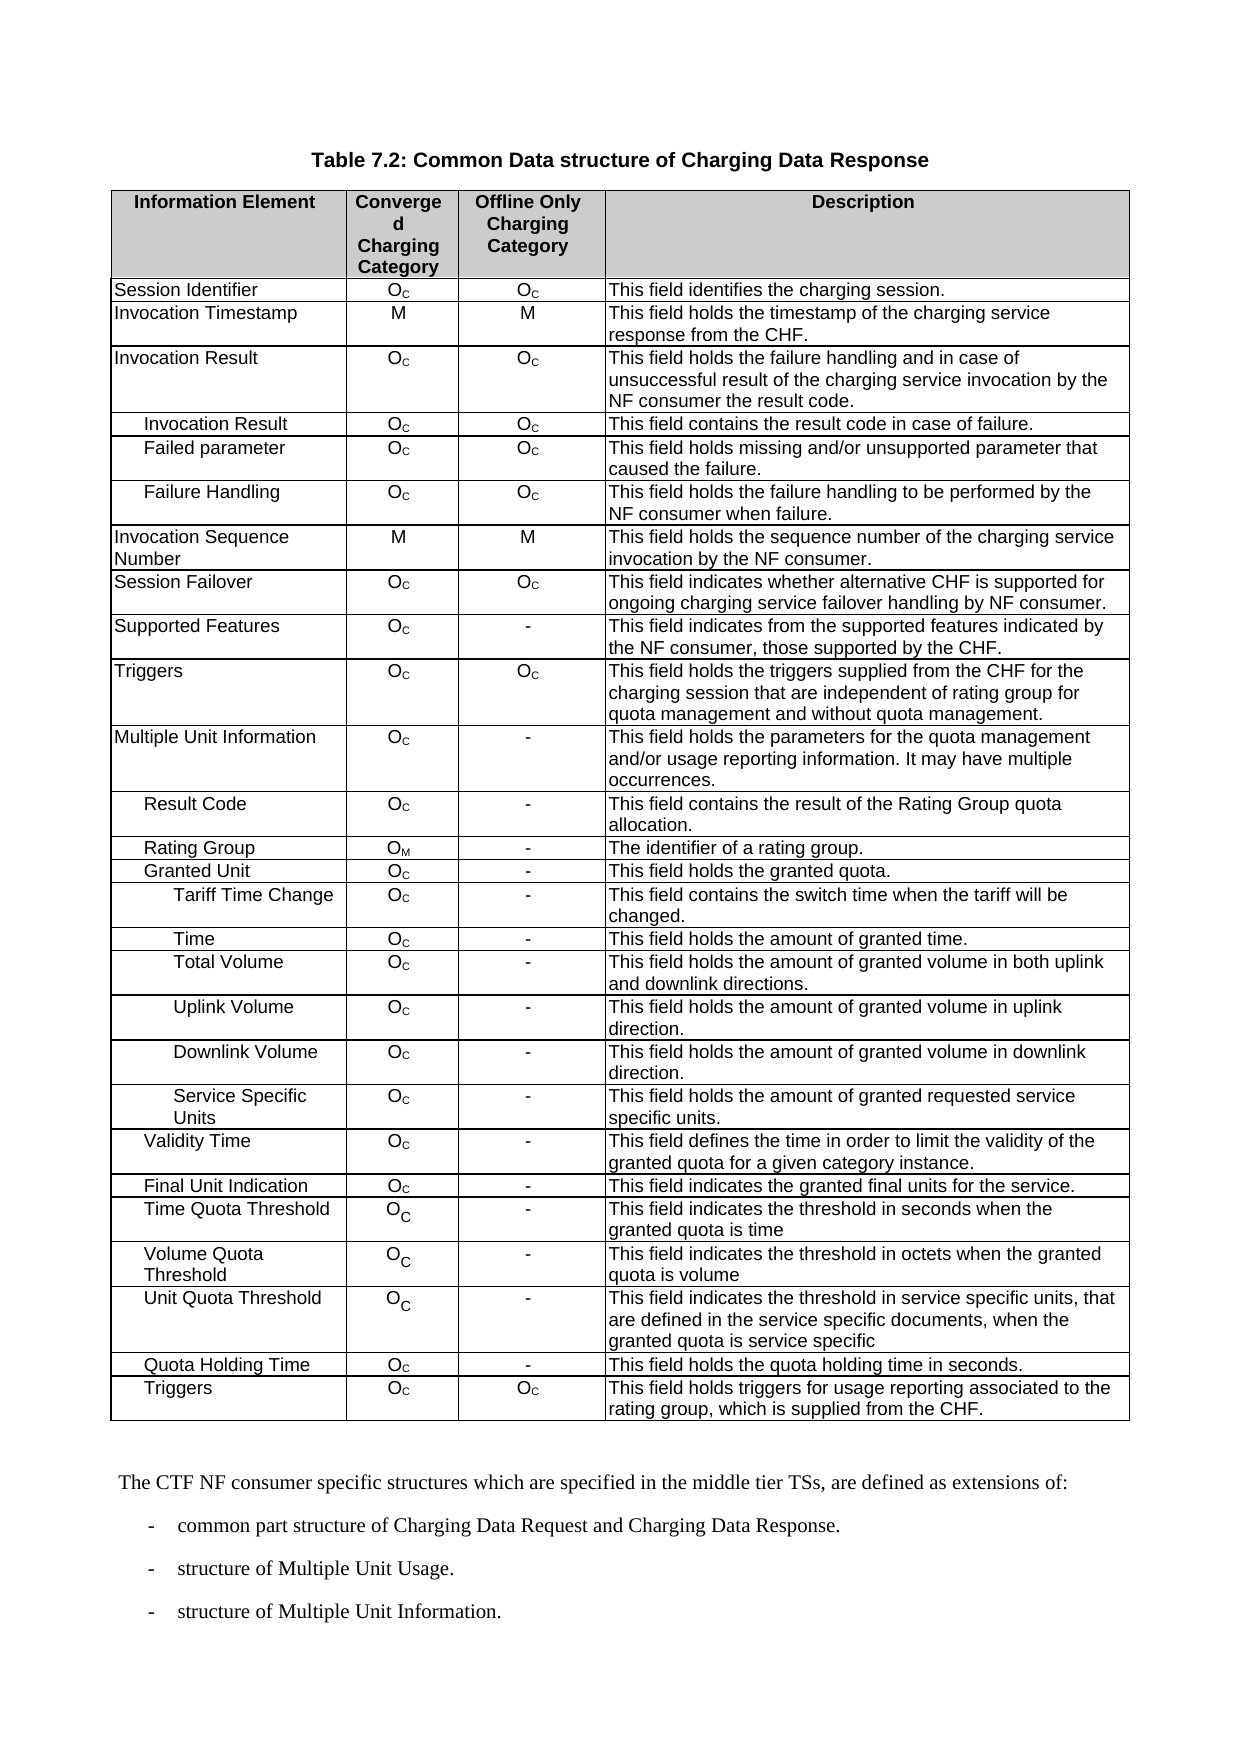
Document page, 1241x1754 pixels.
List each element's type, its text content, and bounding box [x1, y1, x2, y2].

table_cell OC [347, 279, 458, 301]
table_cell OC [347, 347, 458, 412]
table_cell - [459, 1242, 605, 1286]
table_cell M [347, 526, 458, 569]
table_cell Time Quota Threshold [112, 1198, 346, 1241]
text - common part structure of Charging Data Request and Charging Data Response. [148, 1513, 1122, 1537]
table_cell OC [347, 883, 458, 926]
table_cell OC [347, 792, 458, 836]
table_cell Supported Features [112, 615, 346, 658]
table_cell This field indicates the threshold in seconds when the granted quota is time [606, 1198, 1129, 1241]
table_header Offline Only Charging Category [459, 191, 605, 277]
table_cell Validity Time [112, 1130, 346, 1173]
table_cell Volume Quota Threshold [112, 1242, 346, 1286]
table_cell This field contains the switch time when the tariff will be changed. [606, 883, 1129, 926]
table_cell This field holds the quota holding time in seconds. [606, 1353, 1129, 1375]
table_cell This field holds triggers for usage reporting associated to the rating group, which is supplied from the CHF. [606, 1377, 1129, 1419]
table_cell Triggers [112, 1377, 346, 1419]
table_cell OC [459, 1377, 605, 1419]
table_cell OC [347, 615, 458, 658]
table_cell OC [347, 1377, 458, 1419]
table_cell Multiple Unit Information [112, 726, 346, 791]
table_cell OC [347, 437, 458, 479]
table_cell This field holds the amount of granted volume in downlink direction. [606, 1041, 1129, 1084]
text Table 7.2: Common Data structure of Charging Data Response [118, 147, 1122, 171]
table_cell Invocation Timestamp [112, 302, 346, 345]
table_cell This field holds the amount of granted time. [606, 928, 1129, 949]
table_cell OC [347, 951, 458, 994]
table_cell OC [347, 1130, 458, 1173]
table_cell Session Failover [112, 571, 346, 614]
table_cell This field holds the granted quota. [606, 860, 1129, 882]
table_cell - [459, 792, 605, 836]
text The CTF NF consumer specific structures which are specified in the middle tier TSs, are defined as extensions of: [118, 1470, 1122, 1494]
table_cell This field holds the failure handling and in case of unsuccessful result of the charging service invocation by the NF consumer the result code. [606, 347, 1129, 412]
table_cell - [459, 928, 605, 949]
table_cell - [459, 615, 605, 658]
table_cell Invocation Sequence Number [112, 526, 346, 569]
table_cell This field holds the sequence number of the charging service invocation by the NF consumer. [606, 526, 1129, 569]
table_header Converged Charging Category [347, 191, 458, 277]
table_cell OC [347, 660, 458, 724]
table_cell - [459, 1198, 605, 1241]
table_cell - [459, 837, 605, 859]
table_cell M [459, 526, 605, 569]
table_cell This field indicates the threshold in octets when the granted quota is volume [606, 1242, 1129, 1286]
table_cell M [347, 302, 458, 345]
table_cell Failed parameter [112, 437, 346, 479]
table_cell Time [112, 928, 346, 949]
table_cell OC [459, 660, 605, 724]
table_cell OC [459, 571, 605, 614]
table_cell - [459, 951, 605, 994]
table_cell OC [459, 413, 605, 435]
table_cell Invocation Result [112, 347, 346, 412]
table_cell OC [347, 1198, 458, 1241]
table_cell - [459, 1175, 605, 1196]
table_cell - [459, 1041, 605, 1084]
table_cell OC [347, 1353, 458, 1375]
table_cell This field holds the triggers supplied from the CHF for the charging session that are independent of rating group for quota management and without quota management. [606, 660, 1129, 724]
table_cell Granted Unit [112, 860, 346, 882]
table_cell - [459, 883, 605, 926]
table_cell OC [459, 481, 605, 524]
table_cell This field holds the amount of granted requested service specific units. [606, 1085, 1129, 1128]
table_cell - [459, 1353, 605, 1375]
table_cell OC [459, 347, 605, 412]
table_cell This field holds the timestamp of the charging service response from the CHF. [606, 302, 1129, 345]
table_cell OC [347, 1085, 458, 1128]
table_cell Downlink Volume [112, 1041, 346, 1084]
table_cell OC [459, 279, 605, 301]
table_cell Quota Holding Time [112, 1353, 346, 1375]
table_cell - [459, 726, 605, 791]
table_cell This field holds the amount of granted volume in both uplink and downlink directions. [606, 951, 1129, 994]
table_cell Failure Handling [112, 481, 346, 524]
table_cell This field holds the failure handling to be performed by the NF consumer when failure. [606, 481, 1129, 524]
table_cell M [459, 302, 605, 345]
table_cell This field identifies the charging session. [606, 279, 1129, 301]
table_cell OC [347, 996, 458, 1039]
table_cell Service Specific Units [112, 1085, 346, 1128]
table_cell This field holds the amount of granted volume in uplink direction. [606, 996, 1129, 1039]
table_cell This field indicates from the supported features indicated by the NF consumer, those supported by the CHF. [606, 615, 1129, 658]
table_cell This field contains the result code in case of failure. [606, 413, 1129, 435]
table_cell OC [347, 481, 458, 524]
table_cell - [459, 996, 605, 1039]
table_cell This field holds the parameters for the quota management and/or usage reporting information. It may have multiple occurrences. [606, 726, 1129, 791]
table_cell OC [347, 1041, 458, 1084]
table_cell OM [347, 837, 458, 859]
table_cell OC [347, 413, 458, 435]
table_cell Rating Group [112, 837, 346, 859]
table_cell OC [347, 860, 458, 882]
table_cell OC [347, 1242, 458, 1286]
table_cell OC [347, 1175, 458, 1196]
table_cell OC [347, 1287, 458, 1352]
table_cell Final Unit Indication [112, 1175, 346, 1196]
table_cell - [459, 860, 605, 882]
table_cell Result Code [112, 792, 346, 836]
table_cell This field defines the time in order to limit the validity of the granted quota for a given category instance. [606, 1130, 1129, 1173]
table_cell This field indicates the granted final units for the service. [606, 1175, 1129, 1196]
table_cell Uplink Volume [112, 996, 346, 1039]
table_header Description [606, 191, 1129, 277]
text - structure of Multiple Unit Usage. [148, 1556, 1122, 1580]
table_cell OC [347, 928, 458, 949]
table_cell Tariff Time Change [112, 883, 346, 926]
table_cell OC [347, 571, 458, 614]
table_cell - [459, 1130, 605, 1173]
table_cell OC [459, 437, 605, 479]
table_cell The identifier of a rating group. [606, 837, 1129, 859]
table_cell This field indicates the threshold in service specific units, that are defined in the service specific documents, when the granted quota is service specific [606, 1287, 1129, 1352]
text - structure of Multiple Unit Information. [148, 1598, 1122, 1623]
table_cell This field contains the result of the Rating Group quota allocation. [606, 792, 1129, 836]
table_cell Unit Quota Threshold [112, 1287, 346, 1352]
table_cell Invocation Result Code [112, 413, 346, 435]
table_cell - [459, 1287, 605, 1352]
table_cell This field indicates whether alternative CHF is supported for ongoing charging service failover handling by NF consumer. [606, 571, 1129, 614]
table_cell This field holds missing and/or unsupported parameter that caused the failure. [606, 437, 1129, 479]
table_cell Triggers [112, 660, 346, 724]
table_cell Total Volume [112, 951, 346, 994]
table_cell OC [347, 726, 458, 791]
table_cell - [459, 1085, 605, 1128]
table_cell Session Identifier [112, 279, 346, 301]
table_header Information Element [112, 191, 346, 277]
